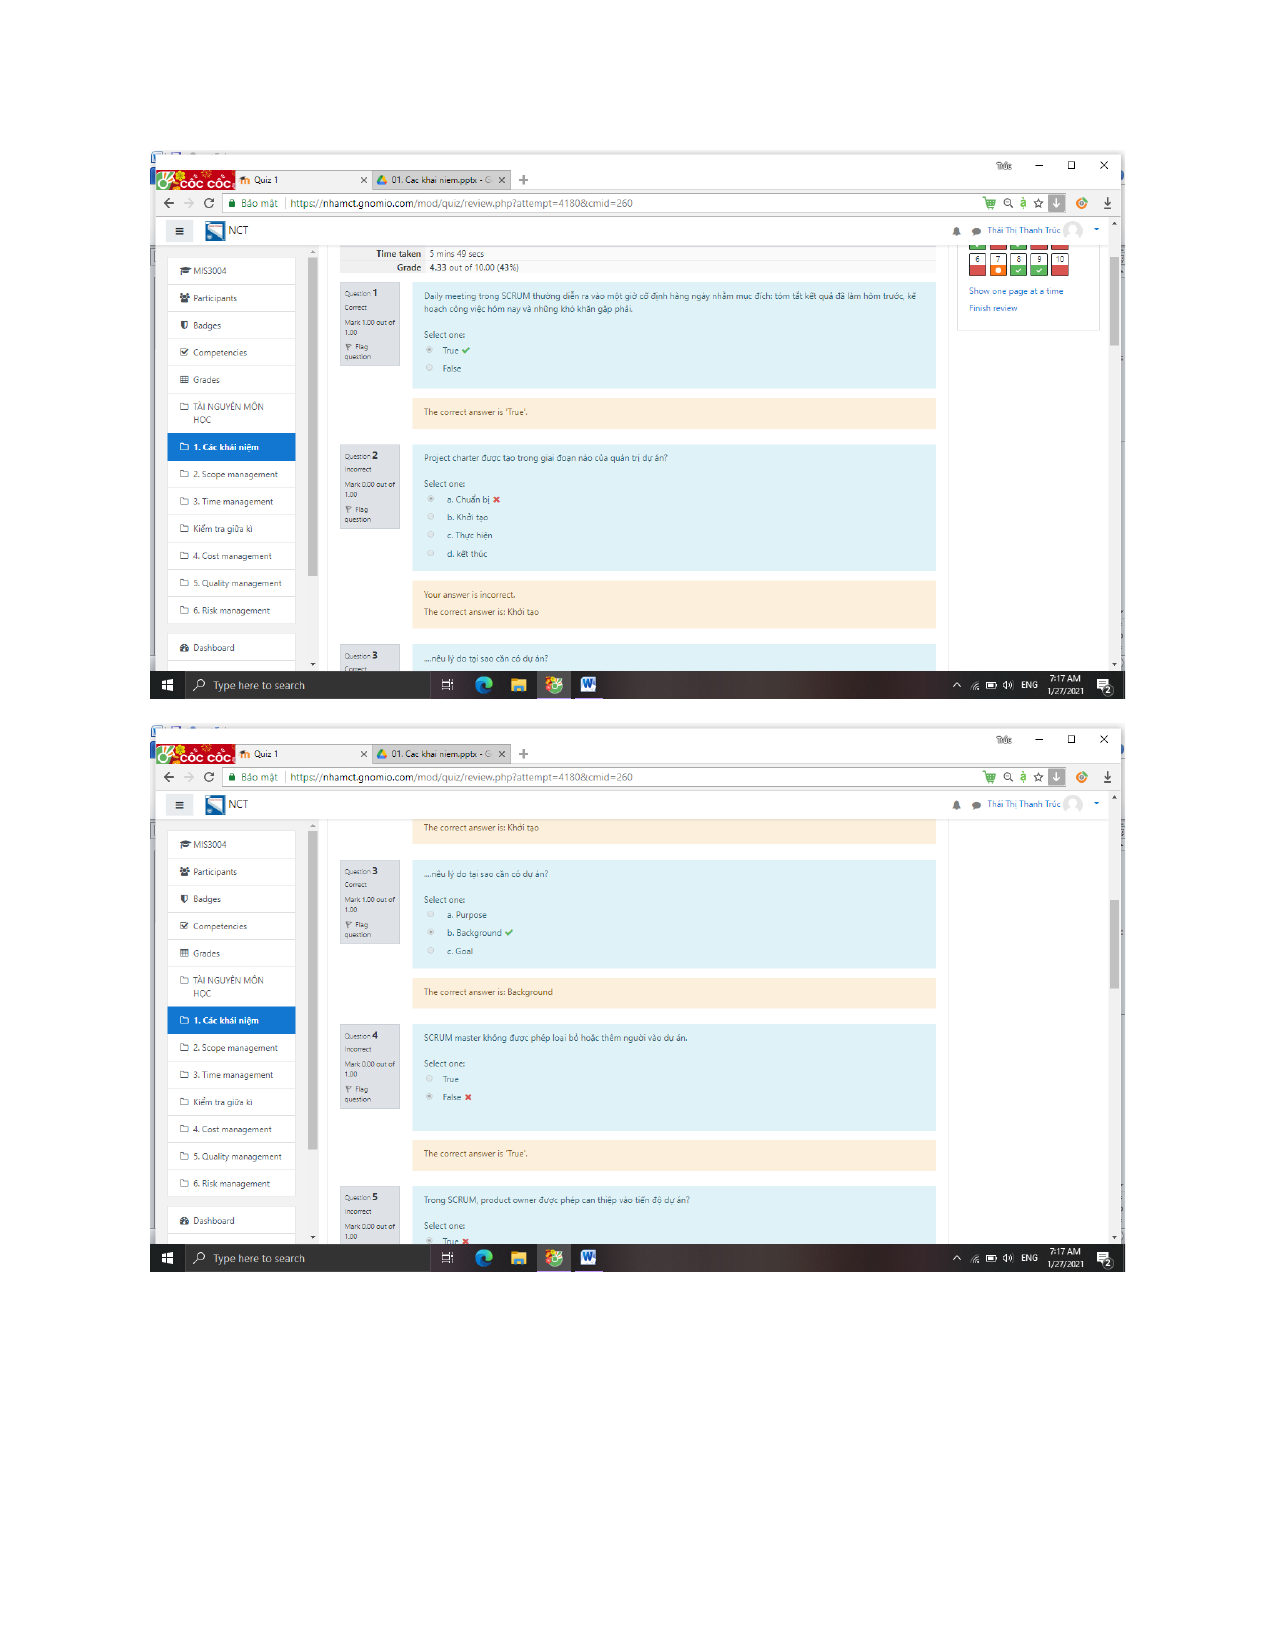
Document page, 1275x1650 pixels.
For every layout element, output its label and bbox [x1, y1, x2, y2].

picture [150, 723, 1125, 1272]
picture [150, 150, 1125, 699]
